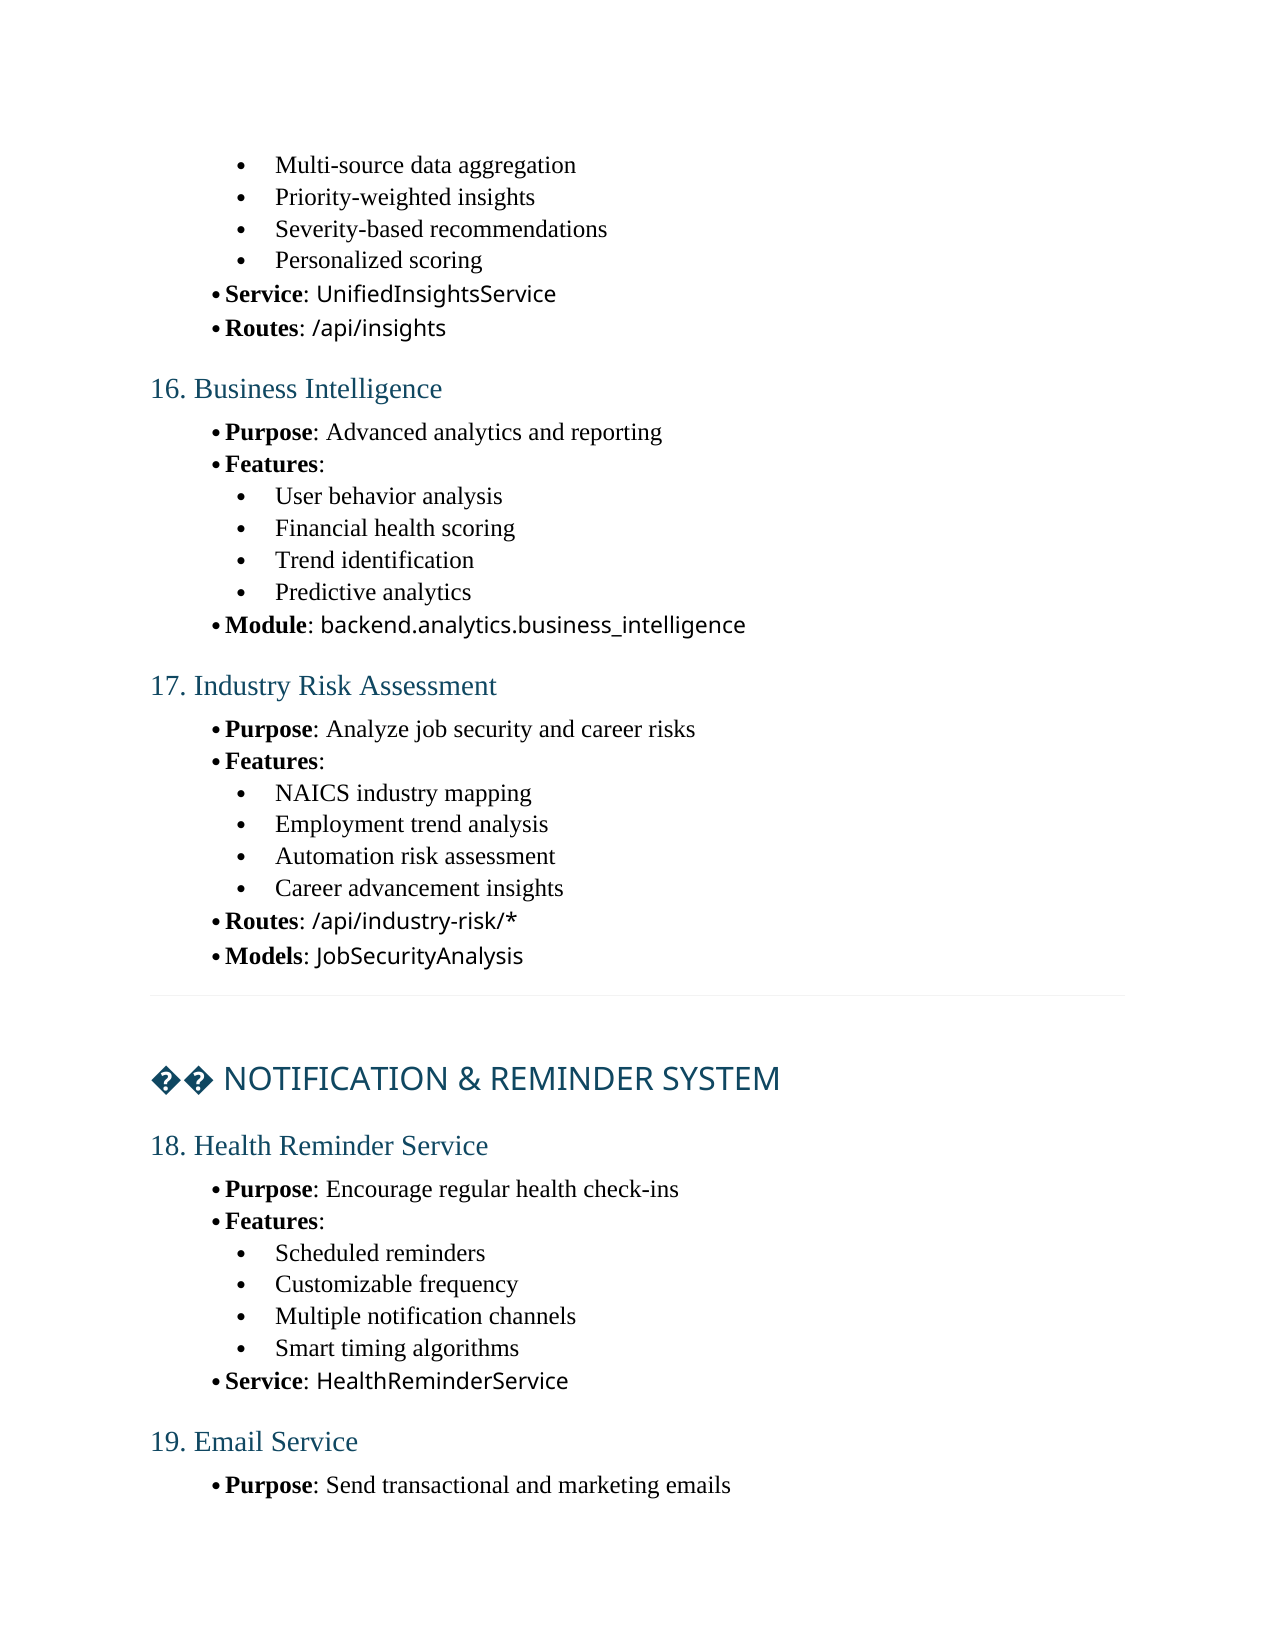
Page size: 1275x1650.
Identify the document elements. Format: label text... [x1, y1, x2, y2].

list Trend identification [237, 545, 1125, 573]
list Scheduled reminders [237, 1238, 1125, 1266]
list Purpose: Encourage regular health check-ins [212, 1174, 1125, 1203]
list Automation risk assessment [237, 841, 1125, 870]
list Career advancement insights [237, 873, 1125, 902]
list Smart timing algorithms [237, 1333, 1125, 1362]
list Financial health scoring [237, 513, 1125, 542]
list Service: HealthReminderService [212, 1365, 1125, 1396]
list Purpose: Send transactional and marketing emails [212, 1471, 1125, 1499]
list Multi-source data aggregation [237, 150, 1125, 179]
list Features: [212, 449, 1125, 478]
list Routes: /api/industry-risk/* [212, 905, 1125, 936]
subtitle 17. Industry Risk Assessment [150, 668, 1125, 701]
list Module: backend.analytics.business_intelligence [212, 608, 1125, 640]
subtitle 18. Health Reminder Service [150, 1128, 1125, 1161]
list Customizable frequency [237, 1269, 1125, 1298]
list Routes: /api/insights [212, 312, 1125, 343]
list Severity-based recommendations [237, 214, 1125, 242]
list Features: [212, 1206, 1125, 1234]
list Priority-weighted insights [237, 182, 1125, 211]
list NAICS industry mapping [237, 778, 1125, 806]
list Multiple notification channels [237, 1301, 1125, 1330]
list Personalized scoring [237, 246, 1125, 274]
list Models: JobSecurityAnalysis [212, 939, 1125, 971]
subtitle �� NOTIFICATION & REMINDER SYSTEM [150, 1056, 1125, 1100]
subtitle 19. Email Service [150, 1424, 1125, 1458]
list Employment trend analysis [237, 809, 1125, 838]
list Features: [212, 746, 1125, 774]
list Predictive analytics [237, 577, 1125, 605]
list Service: UnifiedInsightsService [212, 277, 1125, 309]
list Purpose: Advanced analytics and reporting [212, 417, 1125, 446]
list Purpose: Analyze job security and career risks [212, 714, 1125, 743]
subtitle 16. Business Intelligence [150, 371, 1125, 405]
list User behavior analysis [237, 481, 1125, 510]
